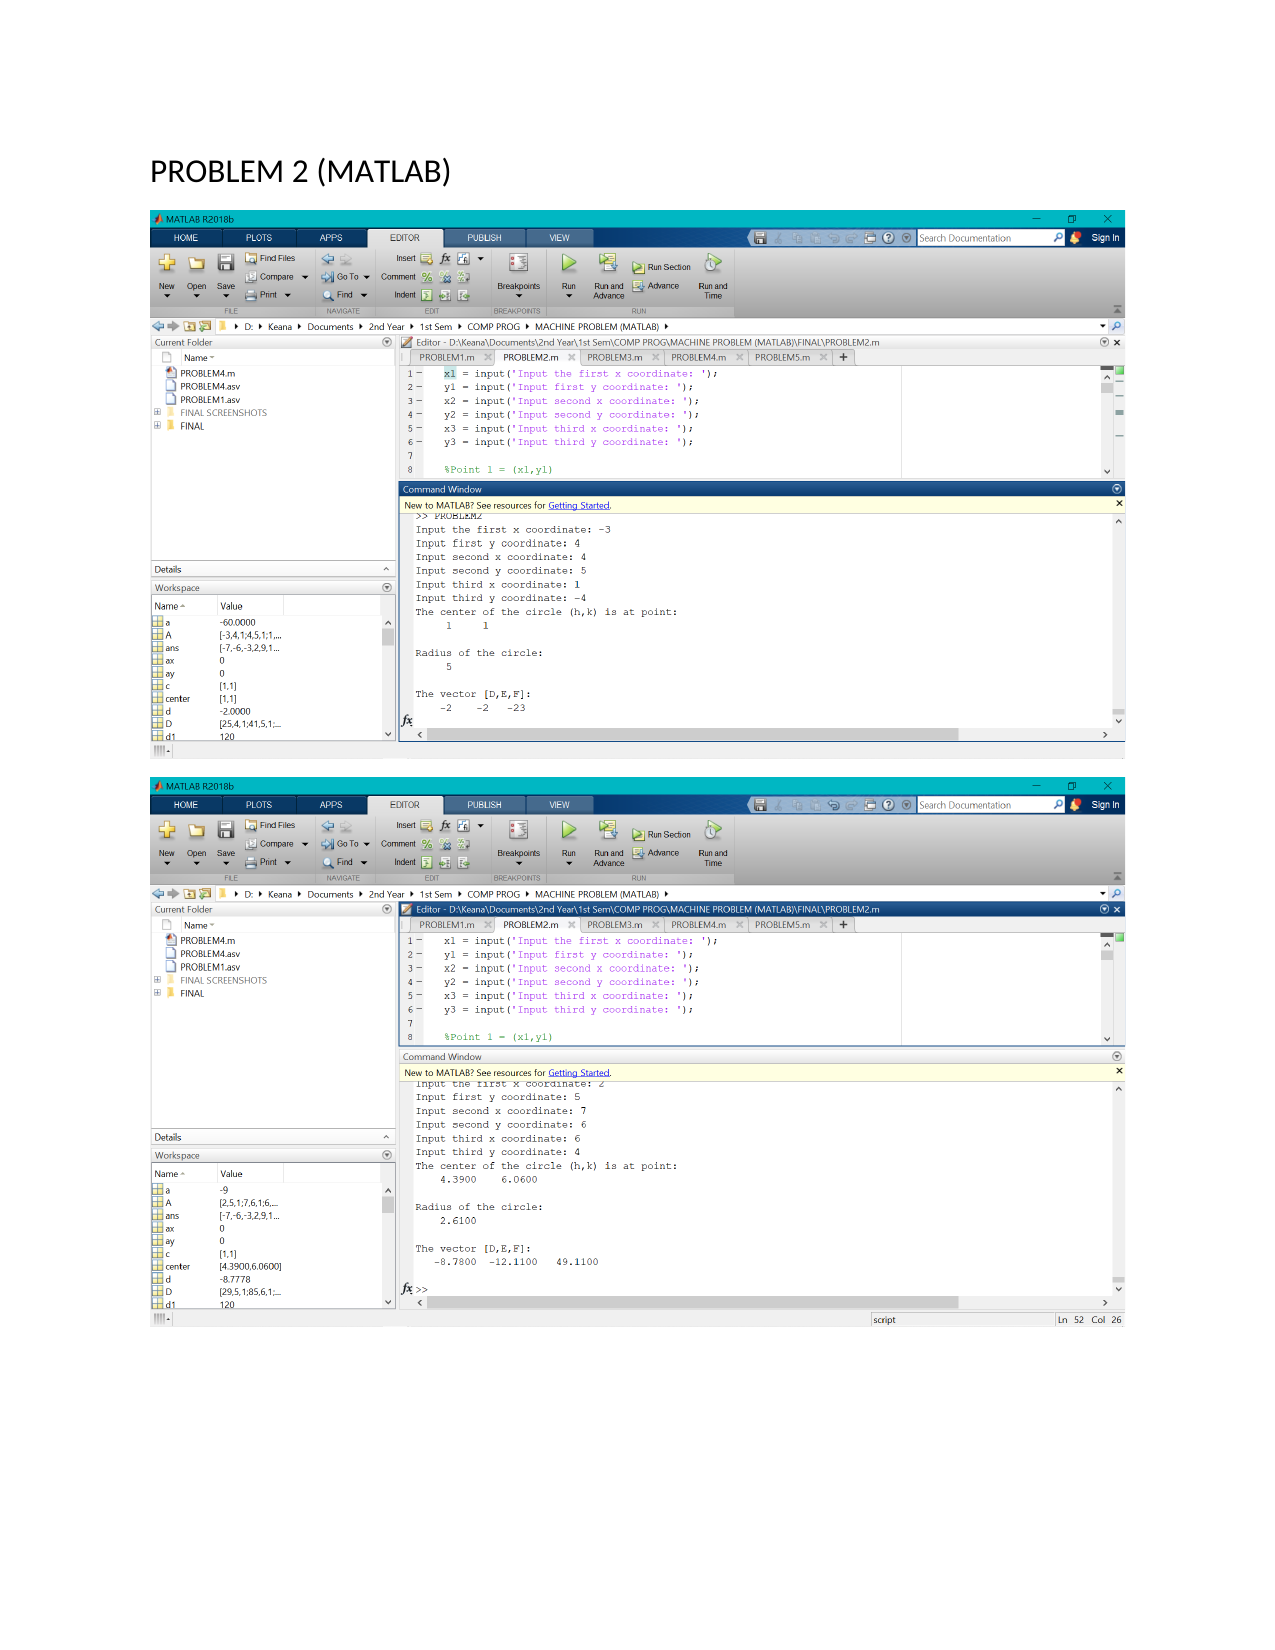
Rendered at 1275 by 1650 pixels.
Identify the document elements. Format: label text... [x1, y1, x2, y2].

text PROBLEM 2 (MATLAB) [150, 150, 1125, 191]
picture [150, 777, 1125, 1327]
picture [150, 210, 1125, 759]
